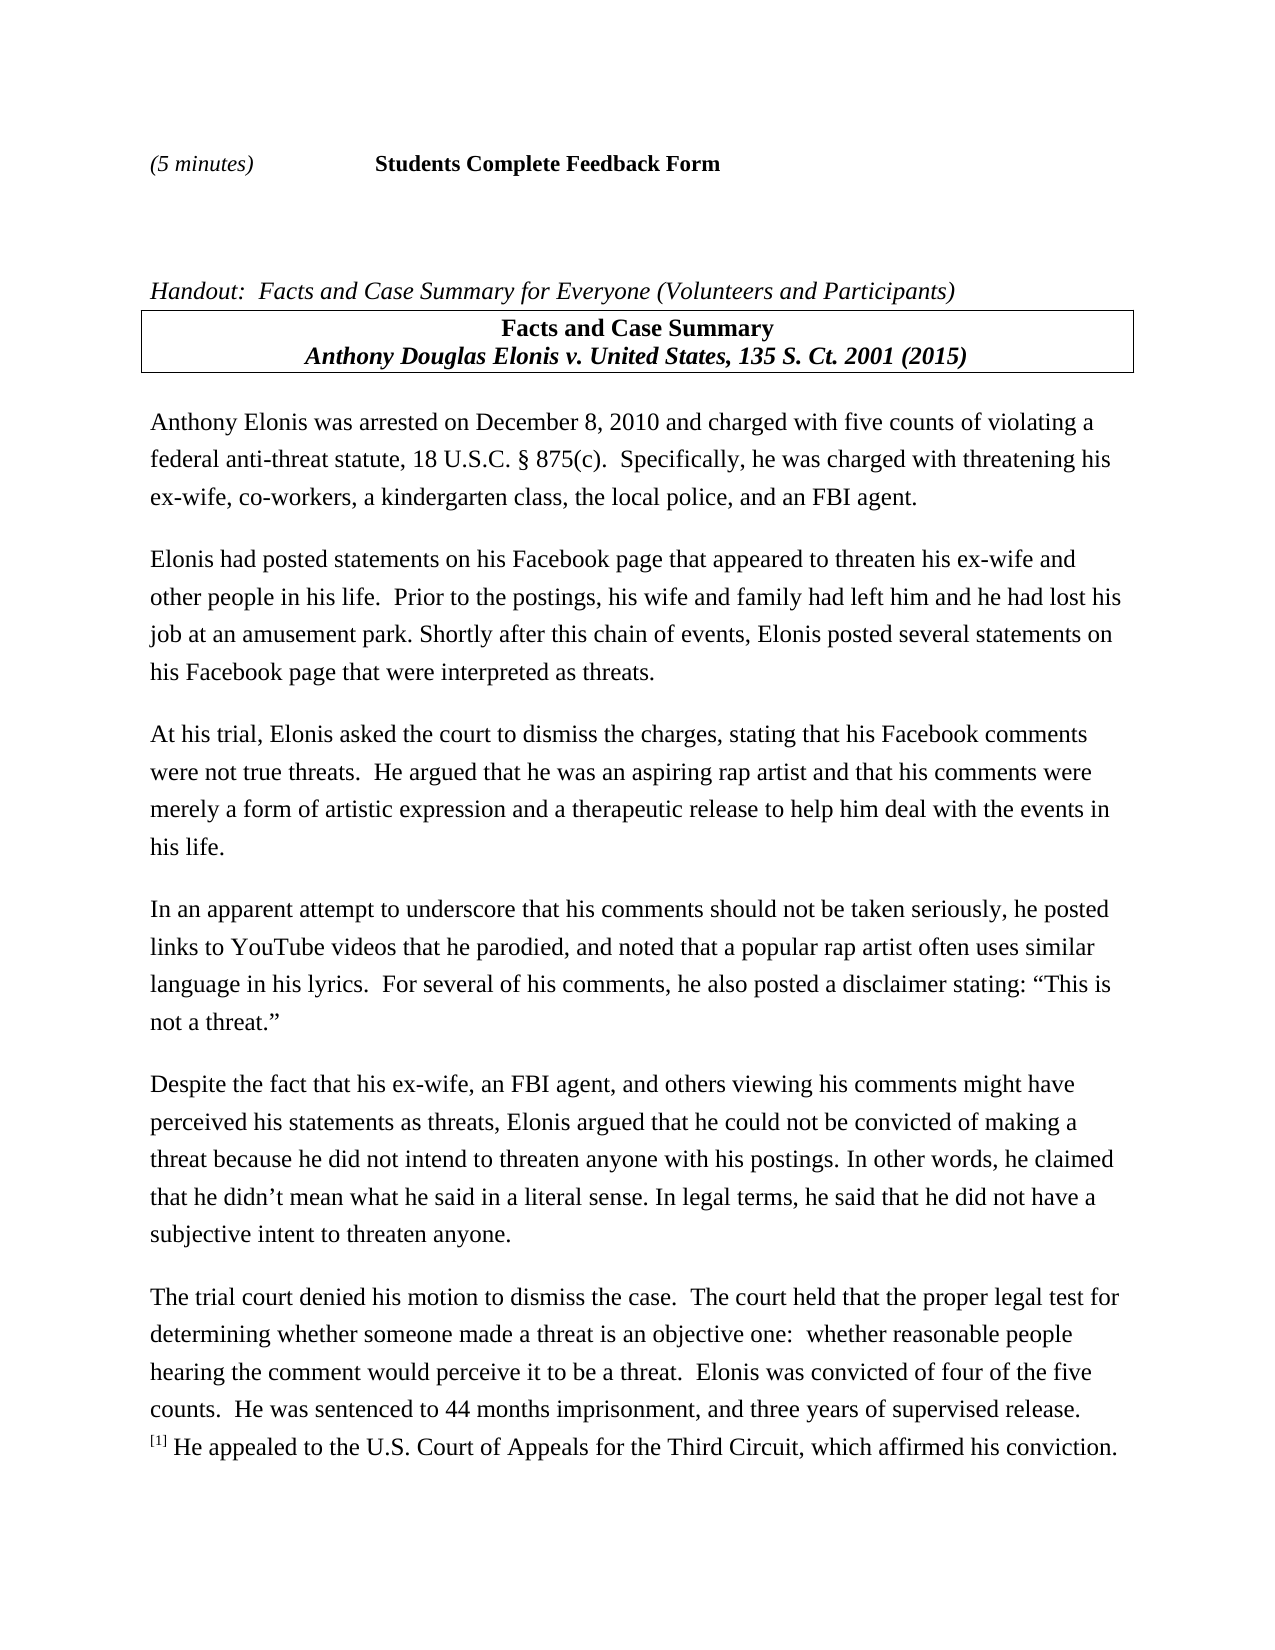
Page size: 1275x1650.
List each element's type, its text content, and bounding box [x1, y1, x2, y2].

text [150, 1273, 1125, 1461]
text Elonis had posted statements on his Facebook page that appeared to threaten his ex-wife and other people in his life. Prior to the postings, his wife and family had left him and he had lost his job at an amusement park. Shortly after this chain of events, Elonis posted several statements on his Facebook page that were interpreted as threats. [150, 536, 1125, 686]
text Despite the fact that his ex-wife, an FBI agent, and others viewing his comments might have perceived his statements as threats, Elonis argued that he could not be convicted of making a threat because he did not intend to threaten anyone with his postings. In other words, he claimed that he didn’t mean what he said in a literal sense. In legal terms, he said that he did not have a subjective intent to threaten anyone. [150, 1061, 1125, 1248]
text At his trial, Elonis asked the court to dismiss the charges, stating that his Facebook comments were not true threats. He argued that he was an aspiring rap artist and that his comments were merely a form of artistic expression and a therapeutic release to help him deal with the events in his life. [150, 711, 1125, 861]
text Anthony Elonis was arrested on December 8, 2010 and charged with five counts of violating a federal anti-threat statute, 18 U.S.C. § 875(c). Specifically, he was charged with threatening his ex-wife, co-workers, a kindergarten class, the local police, and an FBI agent. [150, 398, 1125, 511]
text (5 minutes) Students Complete Feedback Form [150, 150, 1125, 176]
text Handout: Facts and Case Summary for Everyone (Volunteers and Participants) [150, 276, 1125, 305]
text In an apparent attempt to underscore that his comments should not be taken seriously, he posted links to YouTube videos that he parodied, and noted that a popular rap artist often uses similar language in his lyrics. For several of his comments, he also posted a disclaimer stating: “This is not a threat.” [150, 886, 1125, 1036]
text Anthony Douglas Elonis v. United States, 135 S. Ct. 2001 (2015) [142, 338, 1133, 372]
text Facts and Case Summary [142, 311, 1133, 338]
